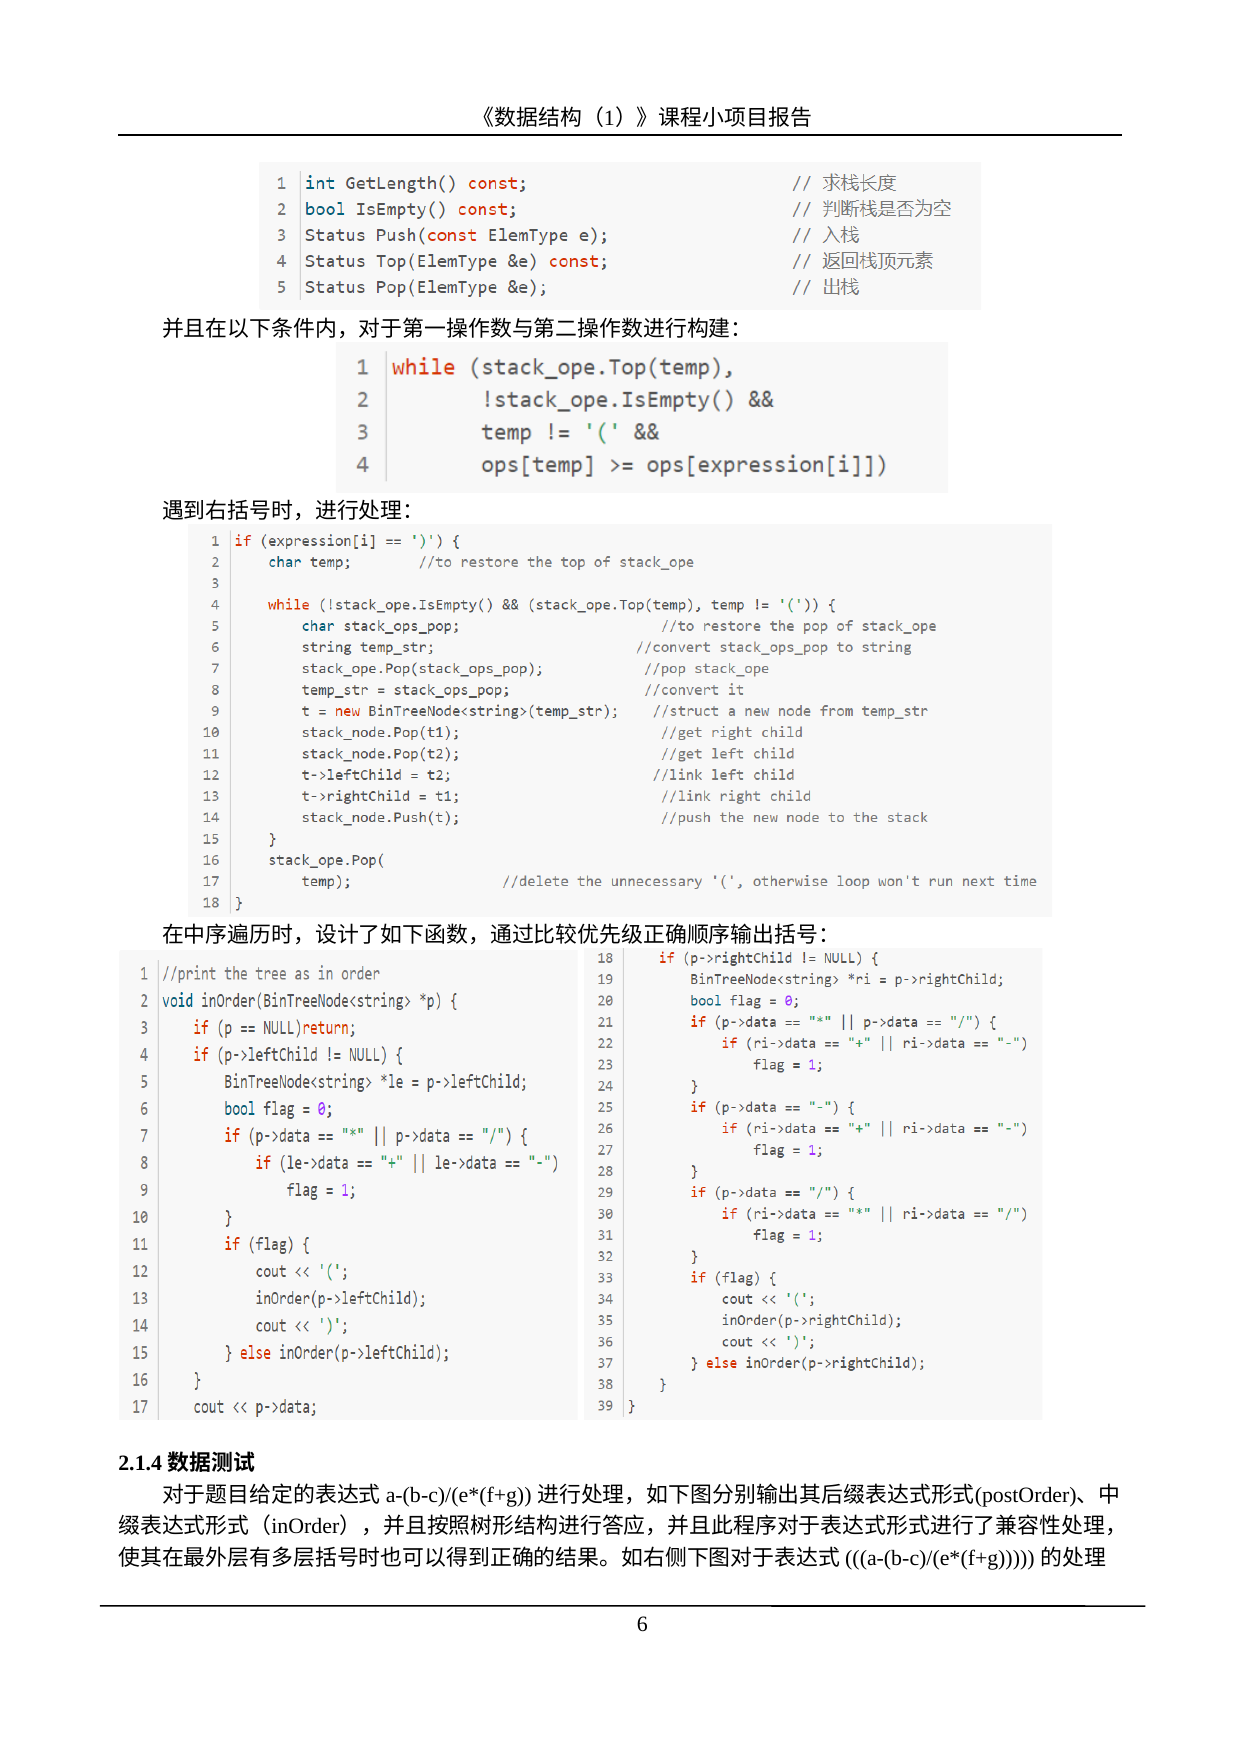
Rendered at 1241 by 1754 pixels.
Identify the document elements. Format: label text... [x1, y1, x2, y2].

picture [188, 524, 1053, 917]
text 在中序遍历时，设计了如下函数，通过比较优先级正确顺序输出括号： [118, 917, 1122, 948]
text 遇到右括号时，进行处理： [118, 493, 1122, 524]
picture [335, 342, 949, 493]
text 2.1.4 数据测试 [118, 1445, 1122, 1477]
text 并且在以下条件内，对于第一操作数与第二操作数进行构建： [118, 311, 1122, 343]
picture [258, 162, 982, 311]
picture [583, 948, 1043, 1420]
text 对于题目给定的表达式 a-(b-c)/(e*(f+g)) 进行处理，如下图分别输出其后缀表达式形式(postOrder)、中缀表达式形式（inOrder），并且按照树形结构进行答应，并且此程序对于表达式形式进行了兼容性处理，使其在最外层有多层括号时也可以得到正确的结果。如右侧下图对于表达式 (((a-(b-c)/(e*(f+g))))) 的处理 [118, 1477, 1122, 1572]
picture [118, 950, 578, 1420]
